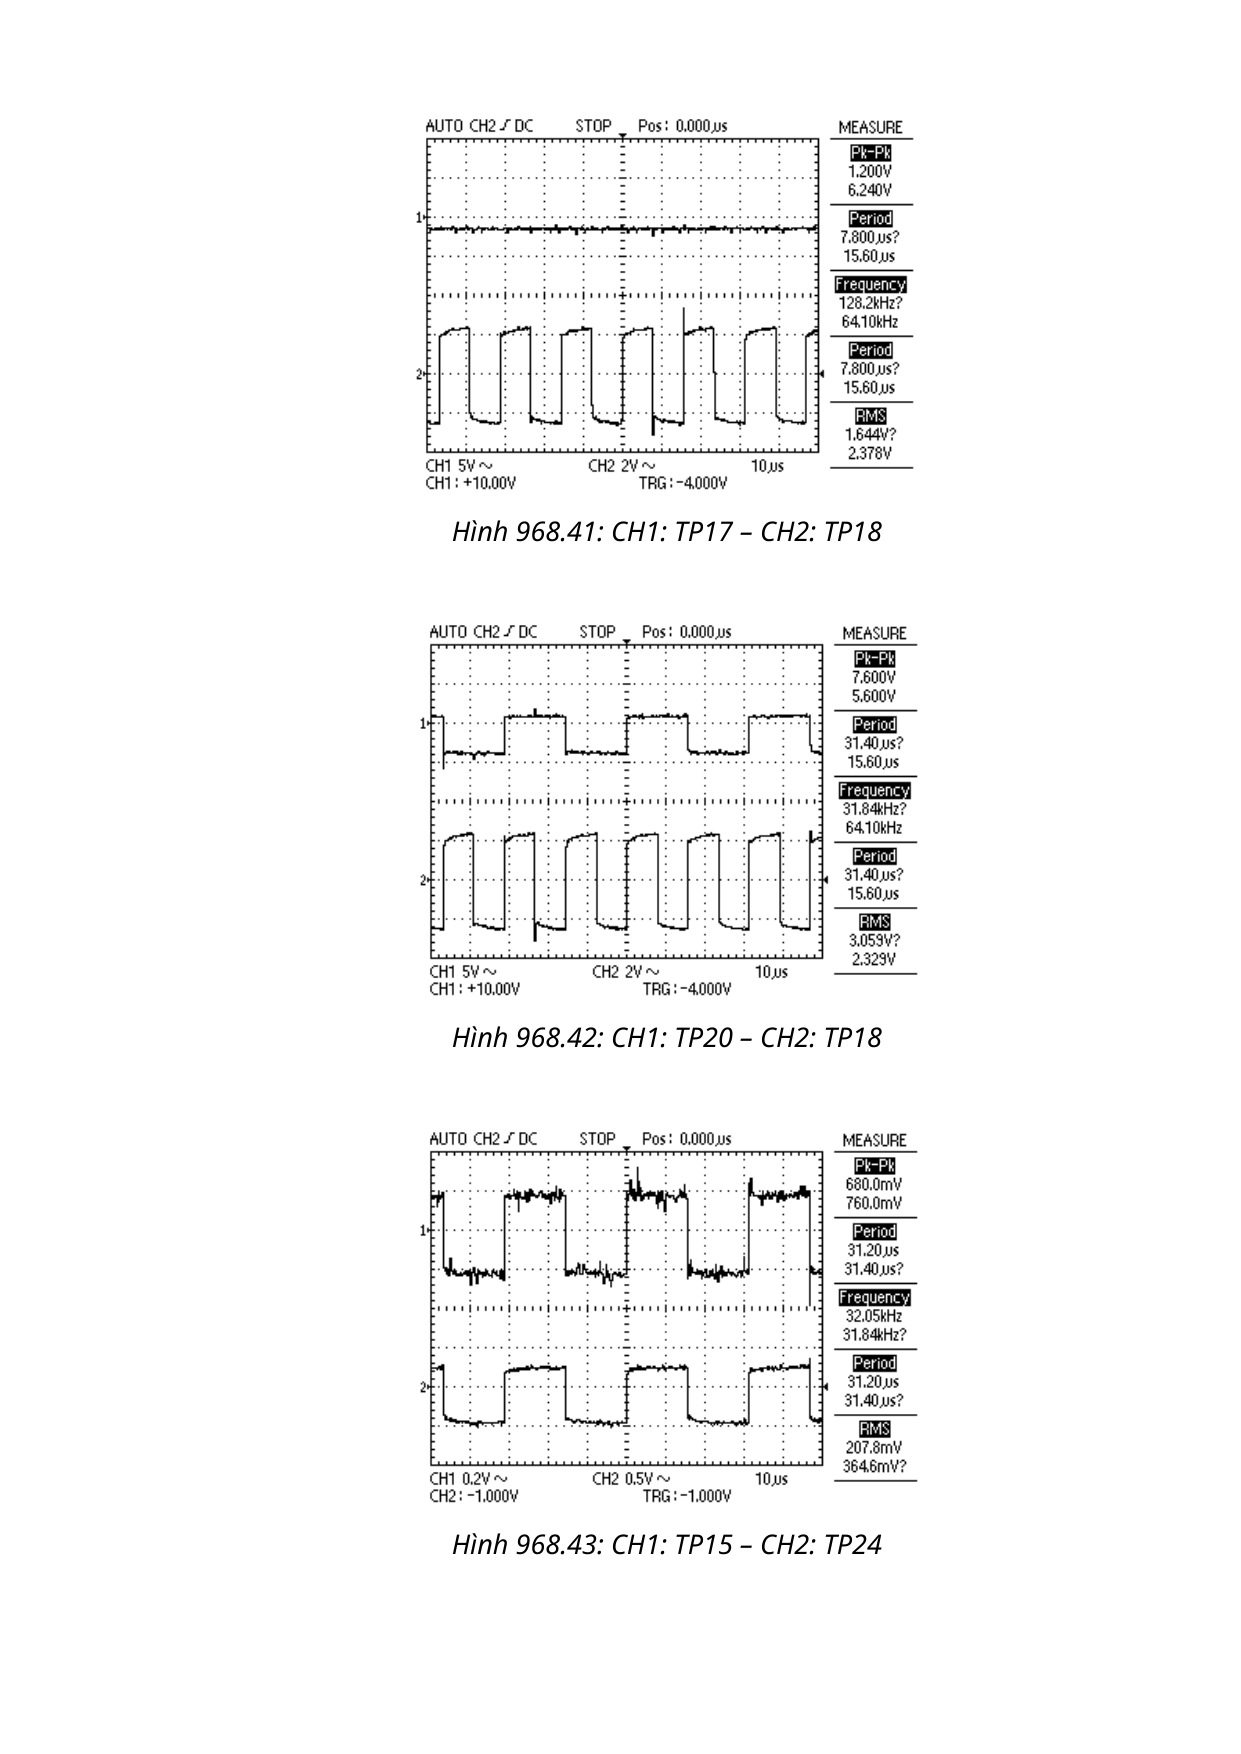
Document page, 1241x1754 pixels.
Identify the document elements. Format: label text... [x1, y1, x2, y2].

text Hình 968.42: CH1: TP20 – CH2: TP18 [215, 1019, 1122, 1056]
text Hình 968.41: CH1: TP17 – CH2: TP18 [215, 512, 1122, 549]
picture [418, 625, 919, 1000]
picture [418, 1131, 919, 1507]
text Hình 968.43: CH1: TP15 – CH2: TP24 [215, 1526, 1122, 1562]
picture [414, 118, 915, 494]
